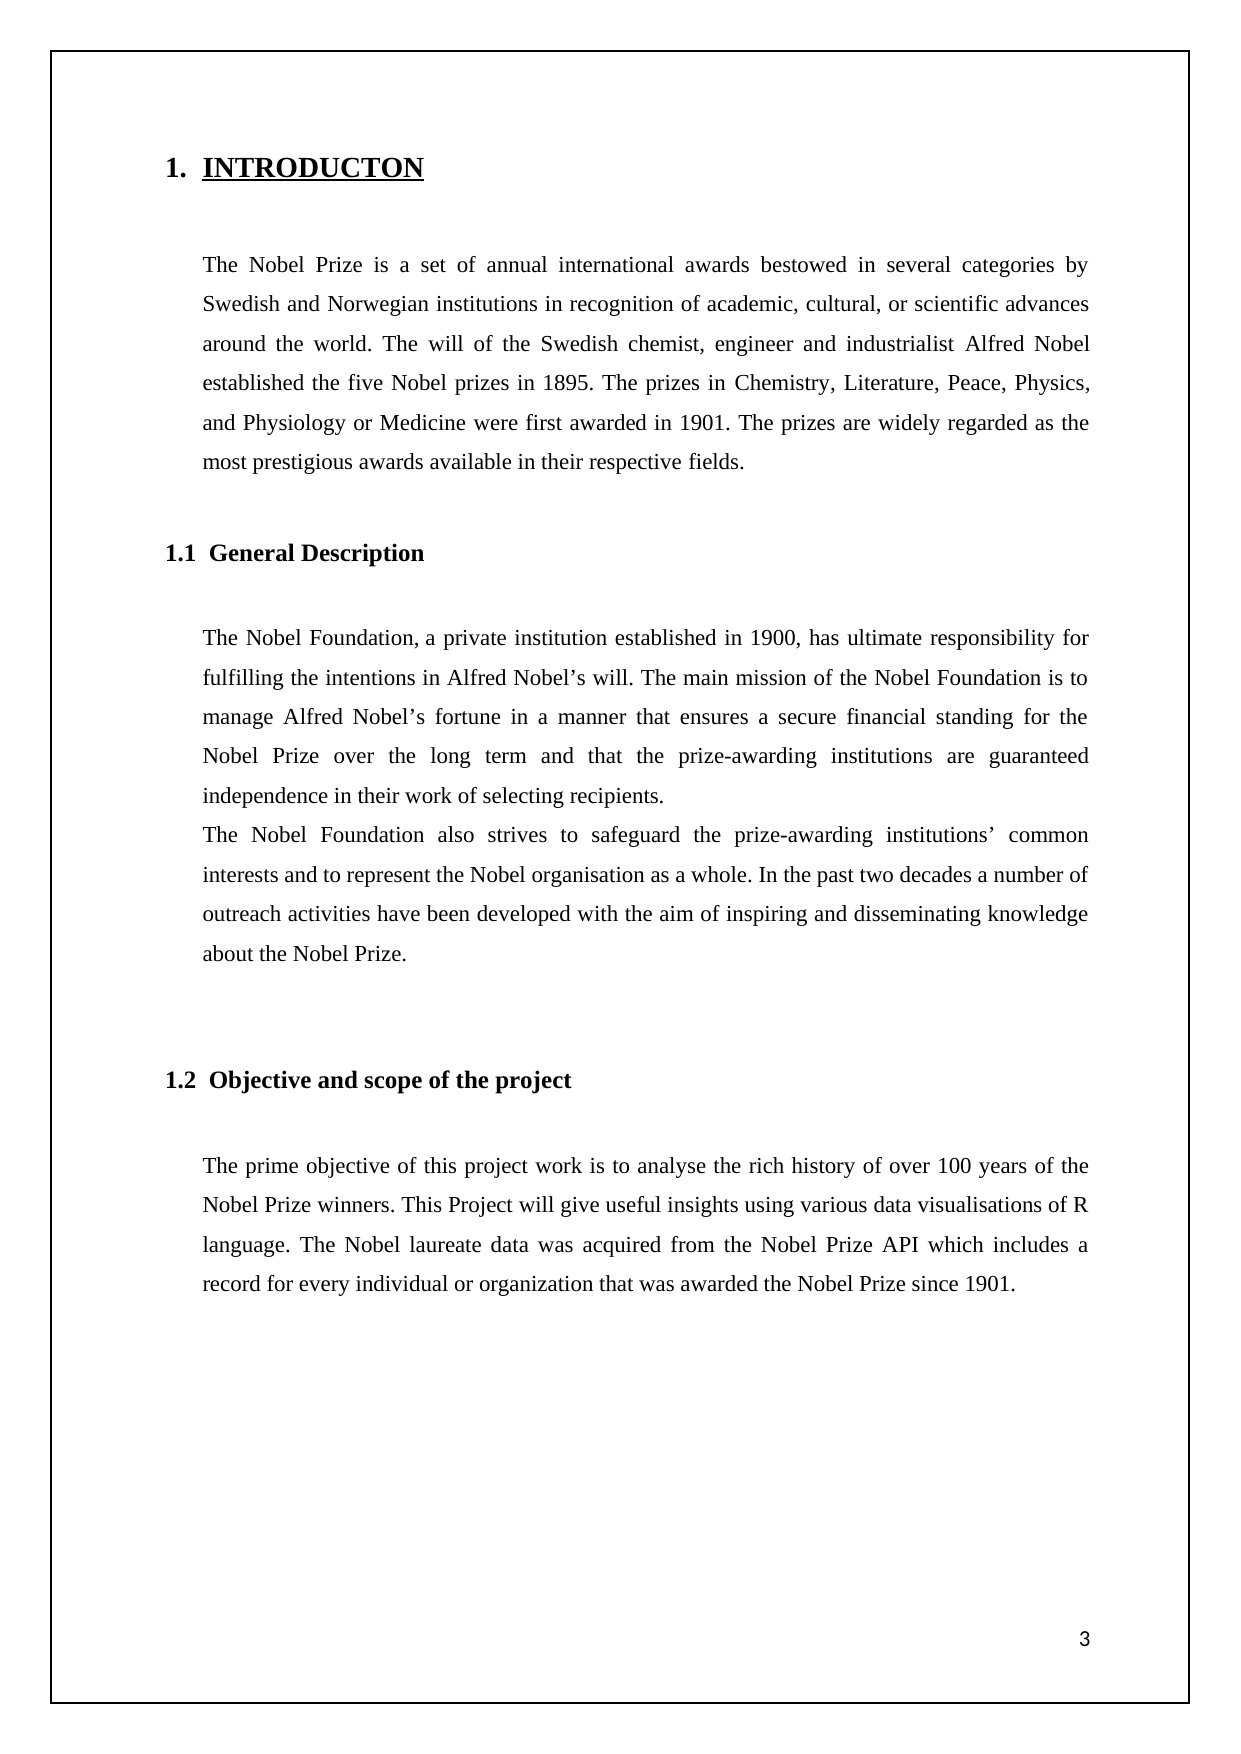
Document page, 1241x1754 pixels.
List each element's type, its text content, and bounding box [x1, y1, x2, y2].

list The Nobel Prize is a set of annual international awards bestowed in several categories by Swedish and Norwegian institutions in recognition of academic, cultural, or scientific advances around the world. The will of the Swedish chemist, engineer and industrialist Alfred Nobel established the five Nobel prizes in 1895. The prizes in Chemistry, Literature, Peace, Physics, and Physiology or Medicine were first awarded in 1901. The prizes are widely regarded as the most prestigious awards available in their respective fields. [202, 251, 1090, 474]
list INTRODUCTON [165, 150, 1090, 183]
list General Description [165, 538, 1090, 567]
list The prime objective of this project work is to analyse the rich history of over 100 years of the Nobel Prize winners. This Project will give useful insights using various data visualisations of R language. The Nobel laureate data was acquired from the Nobel Prize API which includes a record for every individual or organization that was awarded the Nobel Prize since 1901. [202, 1152, 1090, 1297]
list Objective and scope of the project [165, 1066, 1090, 1094]
list The Nobel Foundation, a private institution established in 1900, has ultimate responsibility for fulfilling the intentions in Alfred Nobel’s will. The main mission of the Nobel Foundation is to manage Alfred Nobel’s fortune in a manner that ensures a secure financial standing for the Nobel Prize over the long term and that the prize-awarding institutions are guaranteed independence in their work of selecting recipients. [202, 624, 1090, 808]
list The Nobel Foundation also strives to safeguard the prize-awarding institutions’ common interests and to represent the Nobel organisation as a whole. In the past two decades a number of outreach activities have been developed with the aim of inspiring and disseminating knowledge about the Nobel Prize. [202, 821, 1090, 966]
